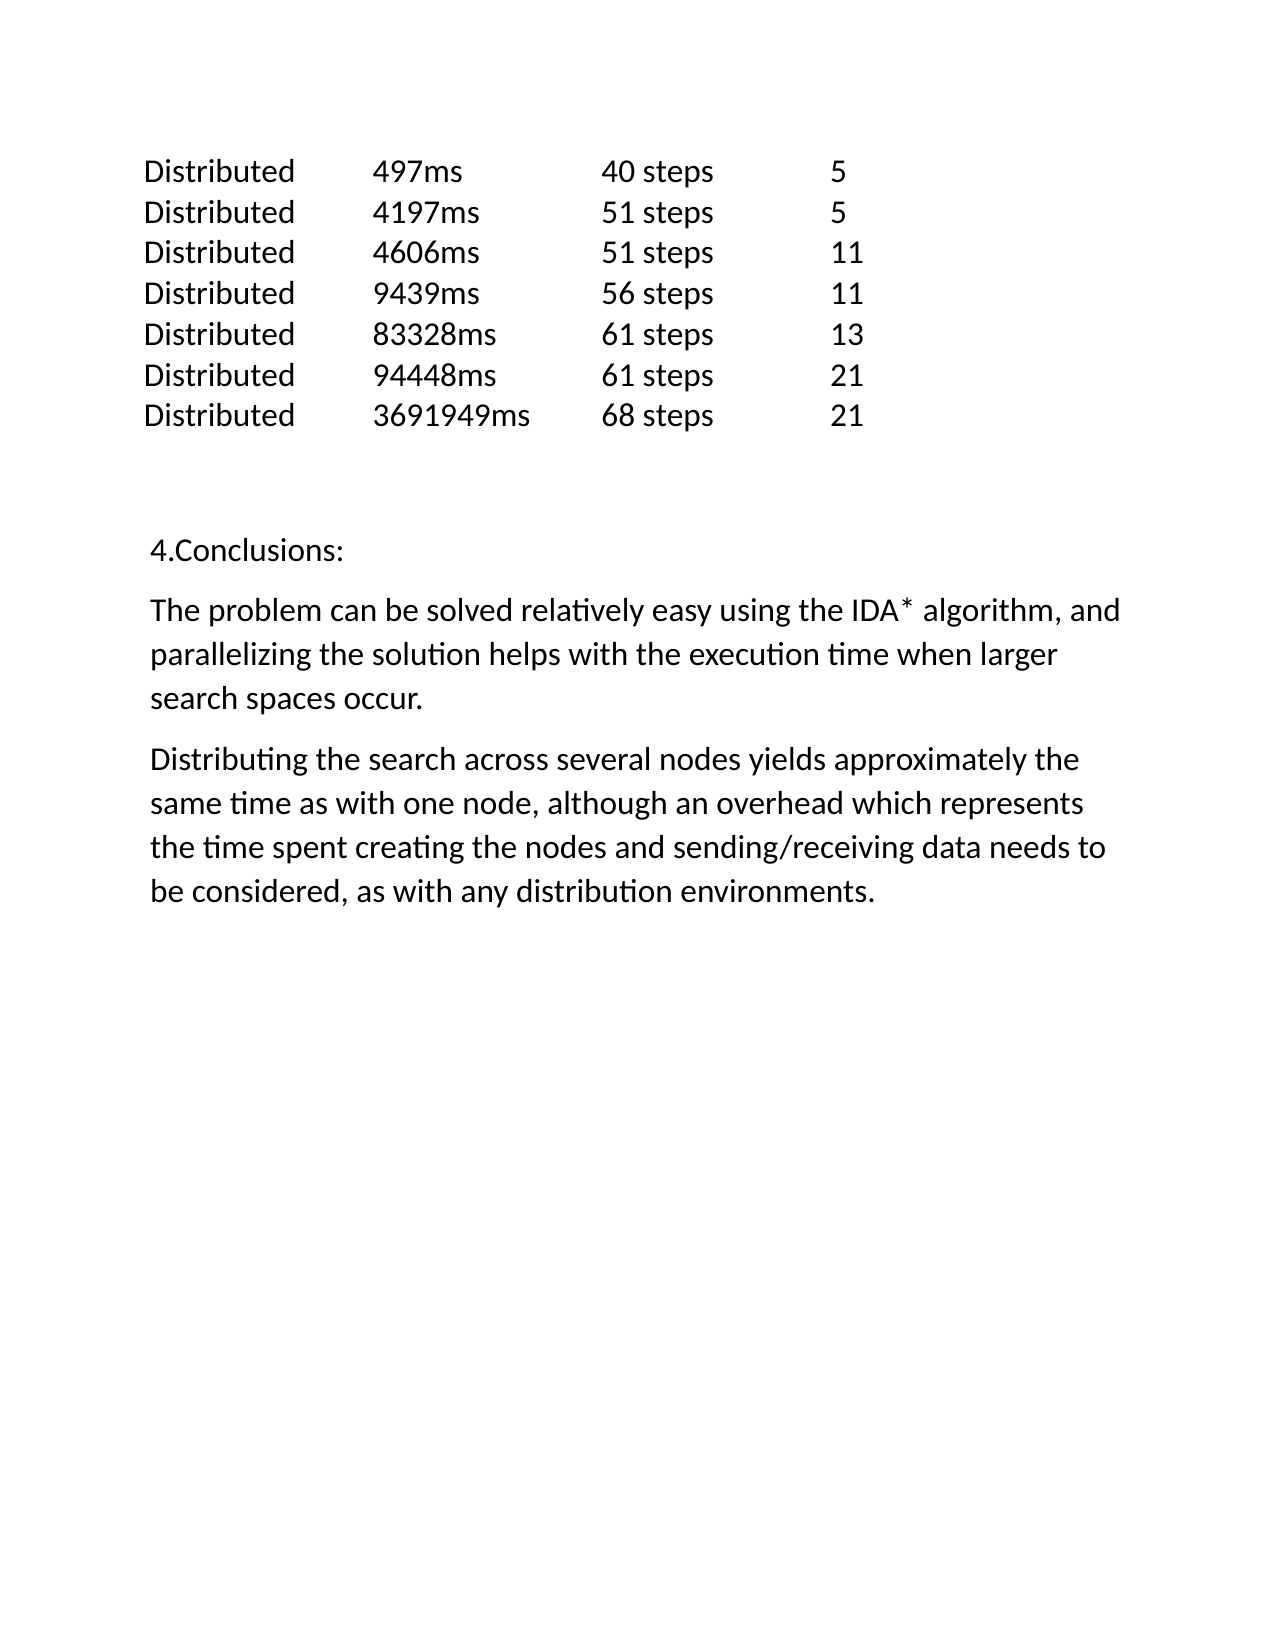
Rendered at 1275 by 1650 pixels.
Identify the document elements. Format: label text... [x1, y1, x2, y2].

table_cell Distributed [133, 231, 361, 272]
table_cell Distributed [133, 150, 361, 191]
table_cell 5 [819, 150, 1047, 191]
text Distributing the search across several nodes yields approximately the same time as with one node, although an overhead which represents the time spent creating the nodes and sending/receiving data needs to be considered, as with any distribution environments. [150, 738, 1125, 911]
table_cell 61 steps [590, 313, 819, 354]
table_cell 51 steps [590, 191, 819, 231]
table_cell 3691949ms [361, 394, 590, 435]
table_cell Distributed [133, 354, 361, 394]
table_cell 68 steps [590, 394, 819, 435]
table_cell Distributed [133, 191, 361, 231]
table_cell 21 [819, 394, 1047, 435]
table_cell 13 [819, 313, 1047, 354]
table_cell 56 steps [590, 272, 819, 313]
table_cell 4606ms [361, 231, 590, 272]
table_cell Distributed [133, 313, 361, 354]
table_cell 61 steps [590, 354, 819, 394]
table_cell 9439ms [361, 272, 590, 313]
table_cell 40 steps [590, 150, 819, 191]
table_cell Distributed [133, 272, 361, 313]
table_cell 4197ms [361, 191, 590, 231]
table_cell 94448ms [361, 354, 590, 394]
table_cell 11 [819, 231, 1047, 272]
text The problem can be solved relatively easy using the IDA* algorithm, and parallelizing the solution helps with the execution time when larger search spaces occur. [150, 589, 1125, 718]
text 4.Conclusions: [150, 529, 1125, 569]
table_cell 83328ms [361, 313, 590, 354]
table_cell Distributed [133, 394, 361, 435]
table_cell 11 [819, 272, 1047, 313]
table_cell 497ms [361, 150, 590, 191]
table_cell 5 [819, 191, 1047, 231]
table_cell 51 steps [590, 231, 819, 272]
table_cell 21 [819, 354, 1047, 394]
